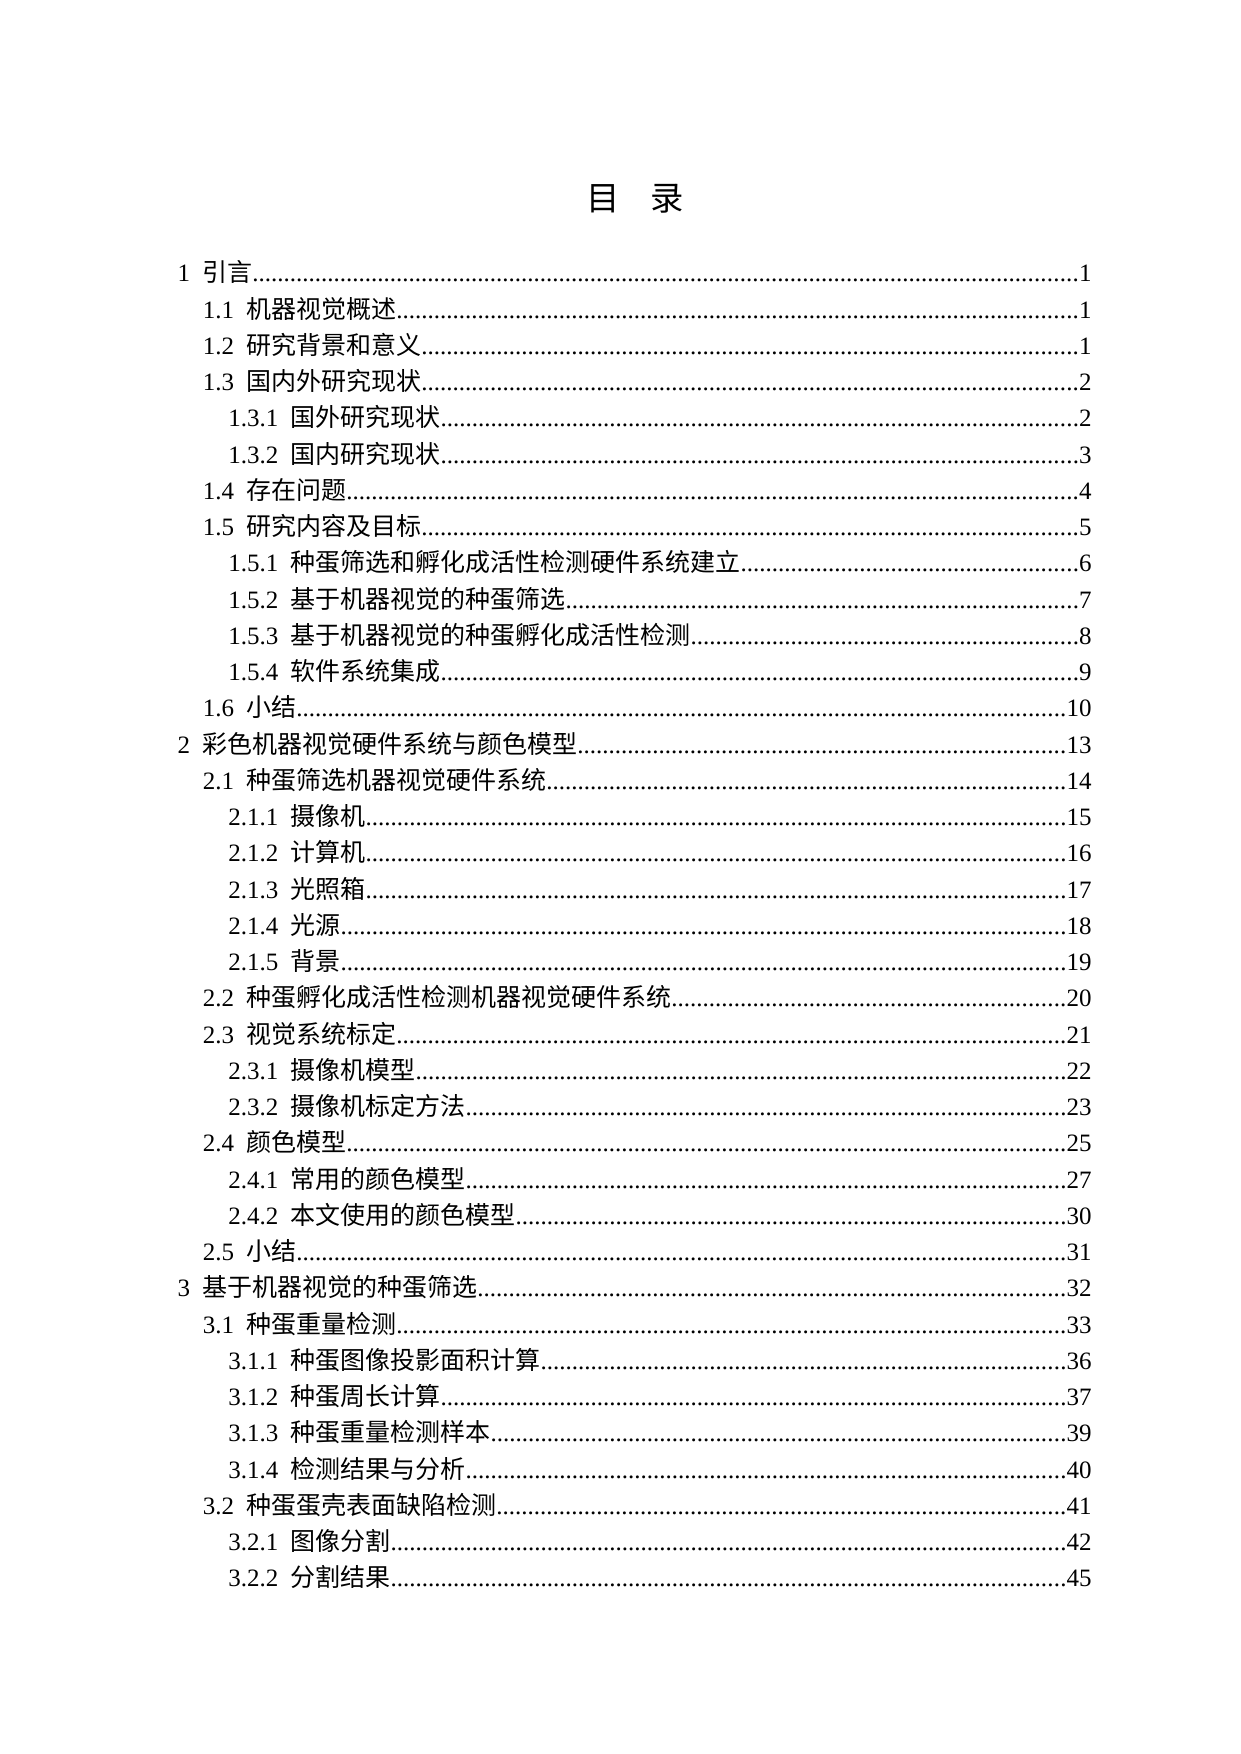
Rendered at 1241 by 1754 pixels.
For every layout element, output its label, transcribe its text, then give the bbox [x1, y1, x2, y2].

text 1.5 研究内容及目标 5 [177, 507, 1093, 543]
text 2.4 颜色模型 25 [177, 1123, 1093, 1159]
text 1.6 小结 10 [177, 688, 1093, 724]
text 1 引言 1 [177, 253, 1093, 289]
text 1.3.1 国外研究现状 2 [177, 398, 1093, 434]
text 2.1.1 摄像机 15 [177, 797, 1093, 833]
text 3.2.2 分割结果 45 [177, 1558, 1093, 1594]
text 3.2 种蛋蛋壳表面缺陷检测 41 [177, 1485, 1093, 1522]
text 3.1 种蛋重量检测 33 [177, 1304, 1093, 1340]
text 2.1 种蛋筛选机器视觉硬件系统 14 [177, 760, 1093, 797]
text 目 录 [177, 177, 1093, 219]
text 3.1.4 检测结果与分析 40 [177, 1449, 1093, 1485]
text 1.5.3 基于机器视觉的种蛋孵化成活性检测 8 [177, 615, 1093, 652]
text 2.2 种蛋孵化成活性检测机器视觉硬件系统 20 [177, 978, 1093, 1014]
text 1.4 存在问题 4 [177, 470, 1093, 507]
text 1.5.4 软件系统集成 9 [177, 652, 1093, 688]
text 1.2 研究背景和意义 1 [177, 325, 1093, 362]
text 2.4.2 本文使用的颜色模型 30 [177, 1195, 1093, 1232]
text 1.3 国内外研究现状 2 [177, 362, 1093, 398]
text 2.1.2 计算机 16 [177, 833, 1093, 869]
text 1.5.1 种蛋筛选和孵化成活性检测硬件系统建立 6 [177, 543, 1093, 579]
text 2.3.1 摄像机模型 22 [177, 1050, 1093, 1087]
text 2.3 视觉系统标定 21 [177, 1014, 1093, 1050]
text 2.1.4 光源 18 [177, 905, 1093, 942]
text 3.1.1 种蛋图像投影面积计算 36 [177, 1340, 1093, 1377]
text 1.5.2 基于机器视觉的种蛋筛选 7 [177, 579, 1093, 615]
text 1.3.2 国内研究现状 3 [177, 434, 1093, 470]
text 3.2.1 图像分割 42 [177, 1522, 1093, 1558]
text 2.4.1 常用的颜色模型 27 [177, 1159, 1093, 1195]
text 2.5 小结 31 [177, 1232, 1093, 1268]
text 3 基于机器视觉的种蛋筛选 32 [177, 1268, 1093, 1304]
text 2 彩色机器视觉硬件系统与颜色模型 13 [177, 724, 1093, 760]
text 3.1.3 种蛋重量检测样本 39 [177, 1413, 1093, 1449]
text 2.1.3 光照箱 17 [177, 869, 1093, 905]
text 2.3.2 摄像机标定方法 23 [177, 1087, 1093, 1123]
text 2.1.5 背景 19 [177, 942, 1093, 978]
text 1.1 机器视觉概述 1 [177, 289, 1093, 325]
text 3.1.2 种蛋周长计算 37 [177, 1377, 1093, 1413]
